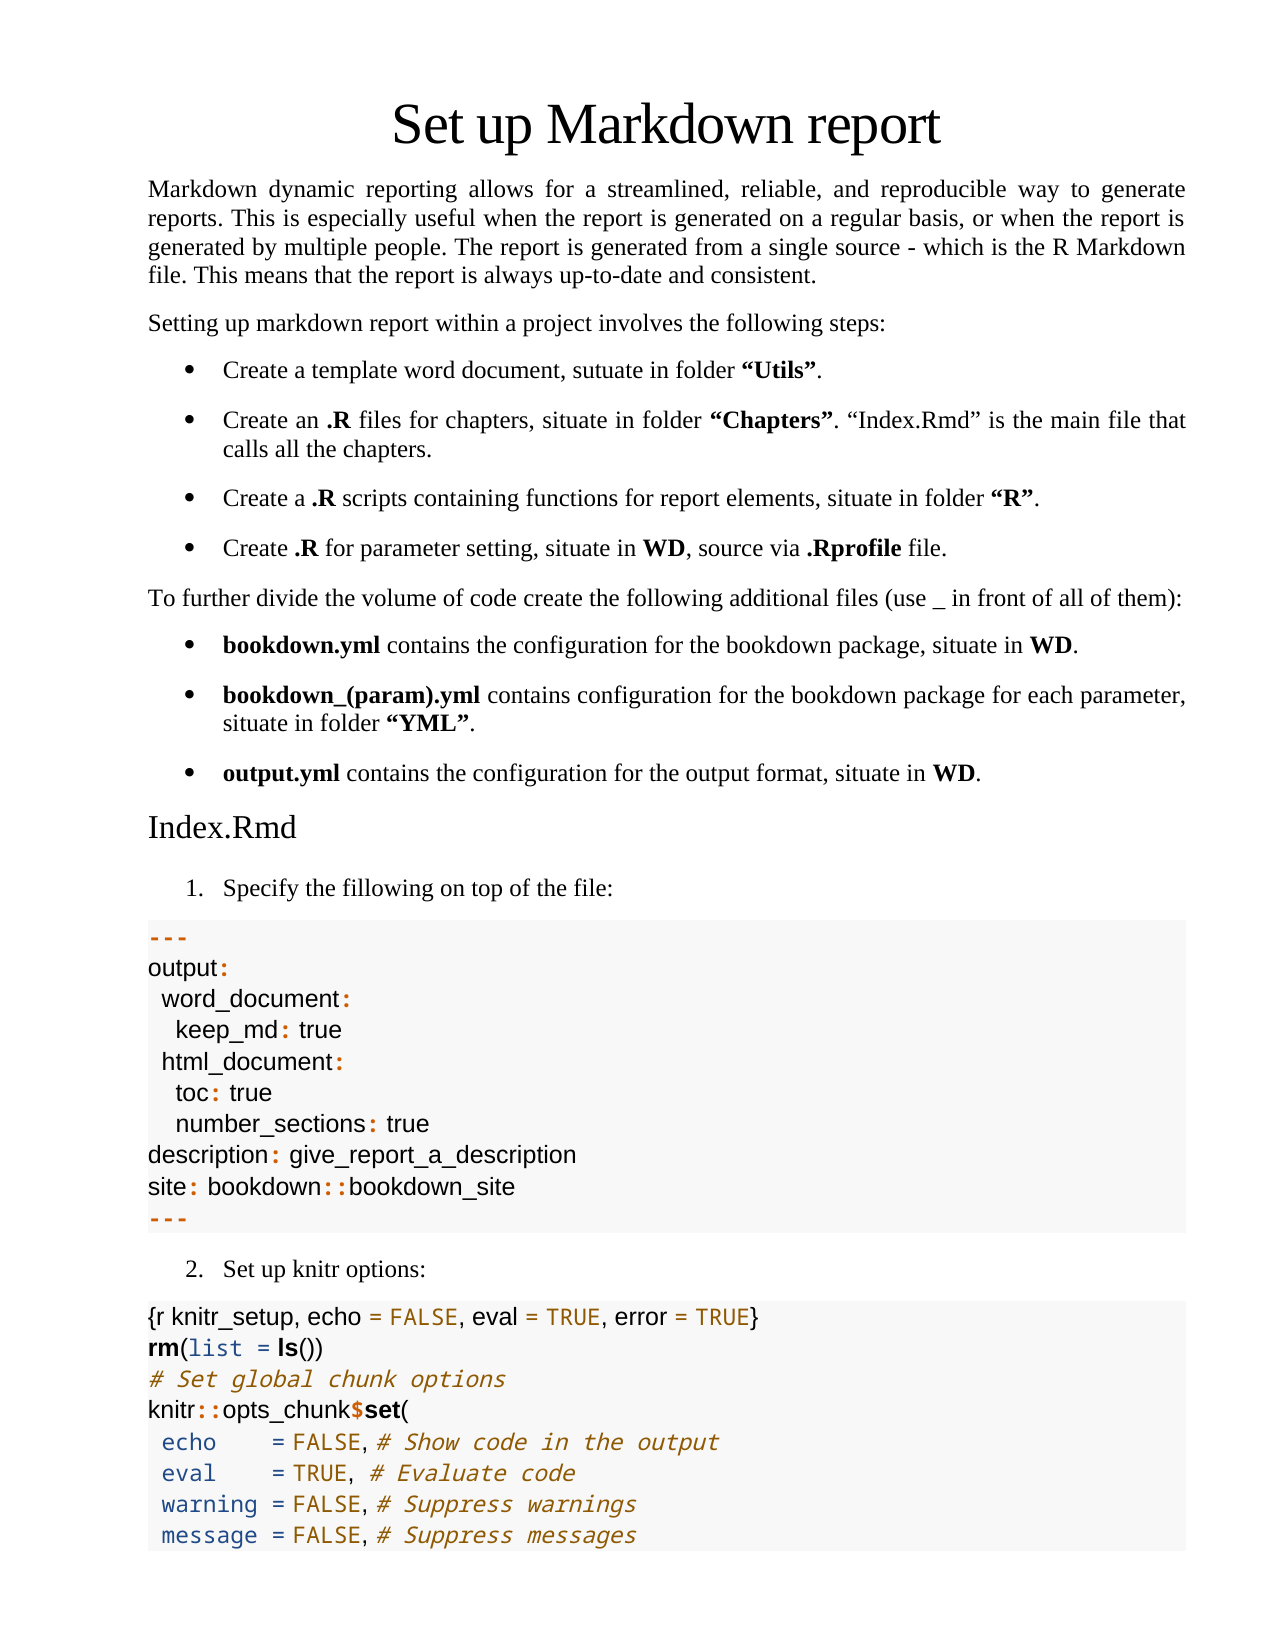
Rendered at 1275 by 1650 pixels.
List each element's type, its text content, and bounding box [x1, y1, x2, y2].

text Markdown dynamic reporting allows for a streamlined, reliable, and reproducible way to generate reports. This is especially useful when the report is generated on a regular basis, or when the report is generated by multiple people. The report is generated from a single source - which is the R Markdown file. This means that the report is always up-to-date and consistent. [148, 174, 1186, 289]
text To further divide the volume of code create the following additional files (use _ in front of all of them): [148, 583, 1186, 611]
list Create a .R scripts containing functions for report elements, situate in folder “R”. [185, 483, 1186, 512]
list Specify the fillowing on top of the file: [185, 873, 1186, 902]
text Setting up markdown report within a project involves the following steps: [148, 308, 1186, 337]
subtitle Index.Rmd [148, 808, 1186, 846]
list output.yml contains the configuration for the output format, situate in WD. [185, 758, 1186, 787]
list Create a template word document, sutuate in folder “Utils”. [185, 356, 1186, 384]
list Set up knitr options: [185, 1254, 1186, 1282]
list bookdown_(param).yml contains configuration for the bookdown package for each parameter, situate in folder “YML”. [185, 680, 1186, 737]
list bookdown.yml contains the configuration for the bookdown package, situate in WD. [185, 630, 1186, 659]
text --- output: word_document: keep_md: true html_document: toc: true number_sections: true description: give_report_a_description site: bookdown::bookdown_site --- [148, 920, 1186, 1233]
list Create an .R files for chapters, situate in folder “Chapters”. “Index.Rmd” is the main file that calls all the chapters. [185, 405, 1186, 463]
list Create .R for parameter setting, situate in WD, source via .Rprofile file. [185, 533, 1186, 562]
title Set up Markdown report [148, 88, 1186, 156]
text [148, 1301, 1186, 1551]
